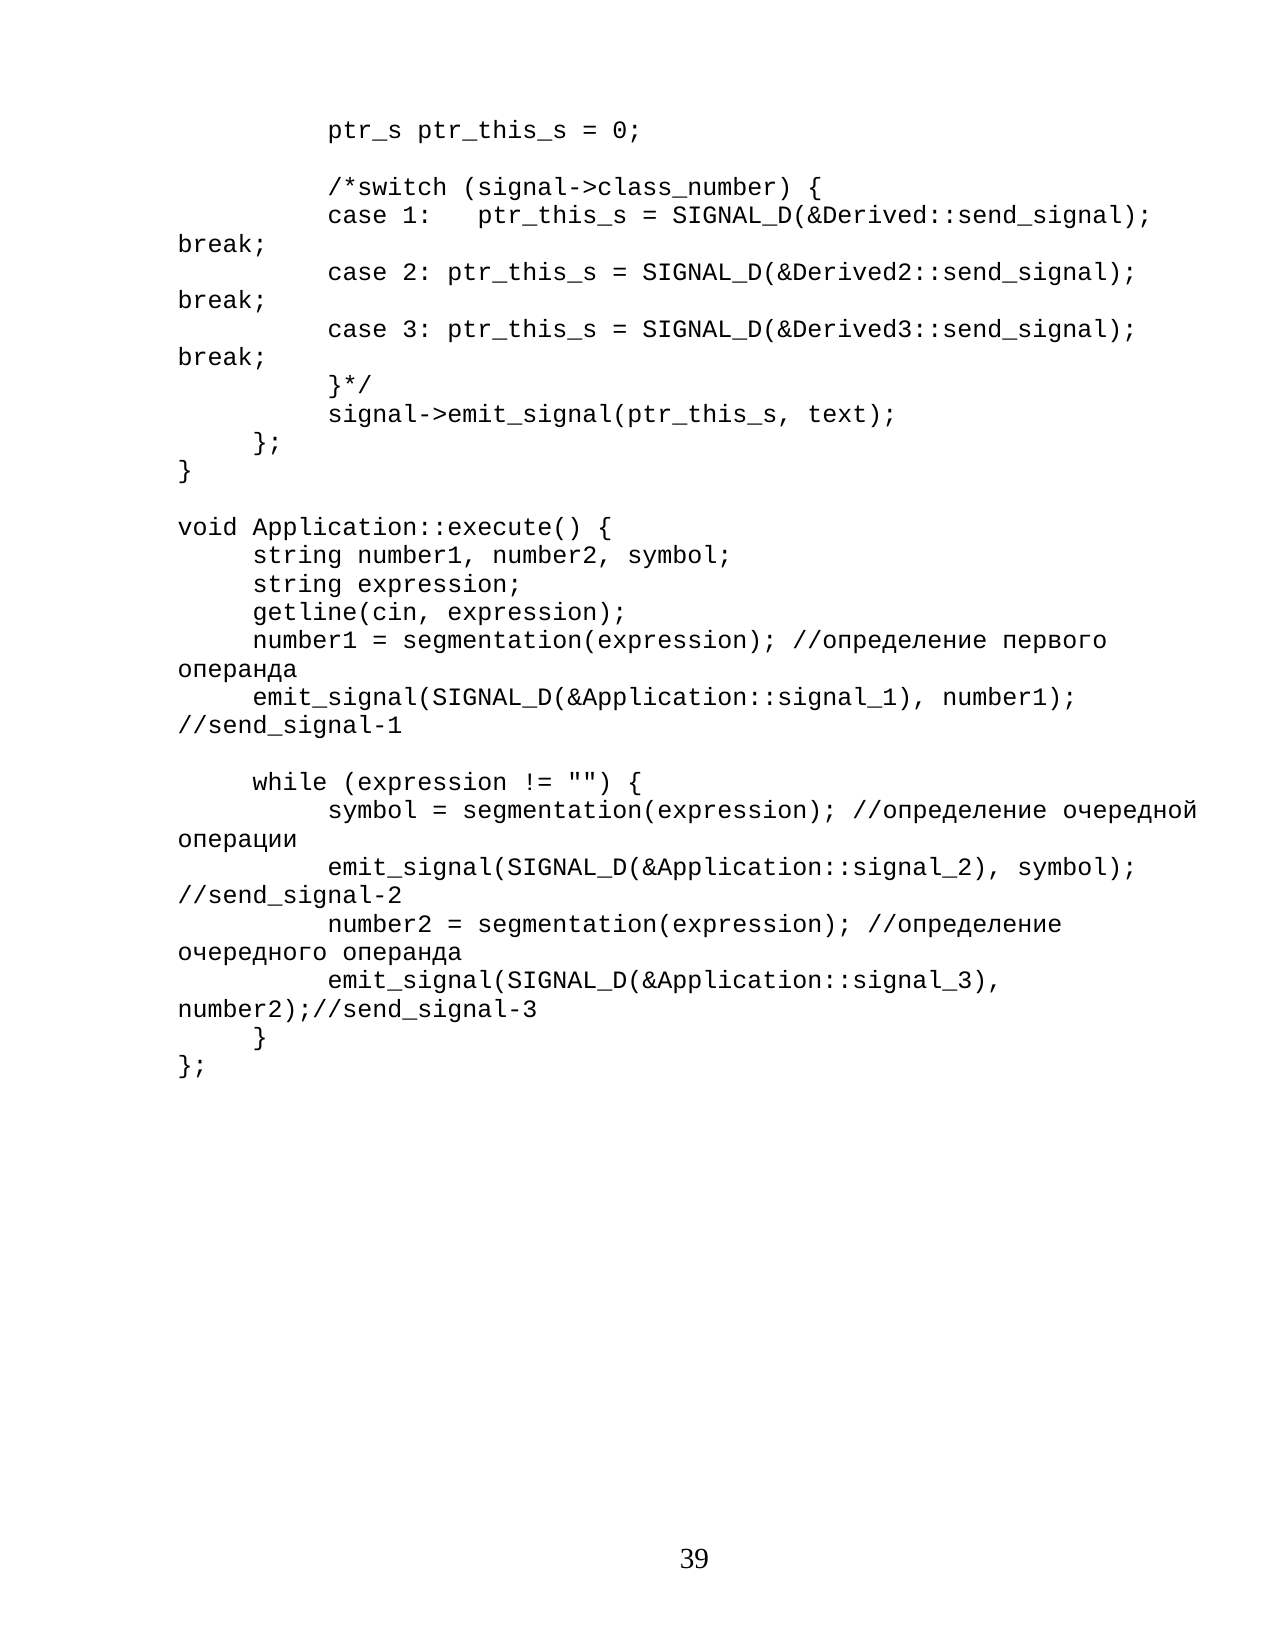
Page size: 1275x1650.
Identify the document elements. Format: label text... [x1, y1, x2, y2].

text string expression; [177, 571, 1211, 600]
text }; [177, 1053, 1211, 1081]
text number1 = segmentation(expression); //определение первого операнда [177, 628, 1211, 685]
text ptr_s ptr_this_s = 0; [177, 118, 1211, 146]
text void Application::execute() { [177, 515, 1211, 543]
text case 3: ptr_this_s = SIGNAL_D(&Derived3::send_signal); break; [177, 316, 1211, 373]
text emit_signal(SIGNAL_D(&Application::signal_3), number2);//send_signal-3 [177, 968, 1211, 1025]
text signal->emit_signal(ptr_this_s, text); [177, 401, 1211, 430]
text case 2: ptr_this_s = SIGNAL_D(&Derived2::send_signal); break; [177, 260, 1211, 316]
text string number1, number2, symbol; [177, 543, 1211, 571]
text emit_signal(SIGNAL_D(&Application::signal_1), number1); //send_signal-1 [177, 685, 1211, 741]
text symbol = segmentation(expression); //определение очередной операции [177, 798, 1211, 855]
text } [177, 1025, 1211, 1053]
text } [177, 458, 1211, 486]
text while (expression != "") { [177, 770, 1211, 798]
text number2 = segmentation(expression); //определение очередного операнда [177, 911, 1211, 968]
text case 1: ptr_this_s = SIGNAL_D(&Derived::send_signal); break; [177, 203, 1211, 260]
text emit_signal(SIGNAL_D(&Application::signal_2), symbol); //send_signal-2 [177, 855, 1211, 911]
text }*/ [177, 373, 1211, 401]
text getline(cin, expression); [177, 600, 1211, 628]
text }; [177, 430, 1211, 458]
text /*switch (signal->class_number) { [177, 175, 1211, 203]
